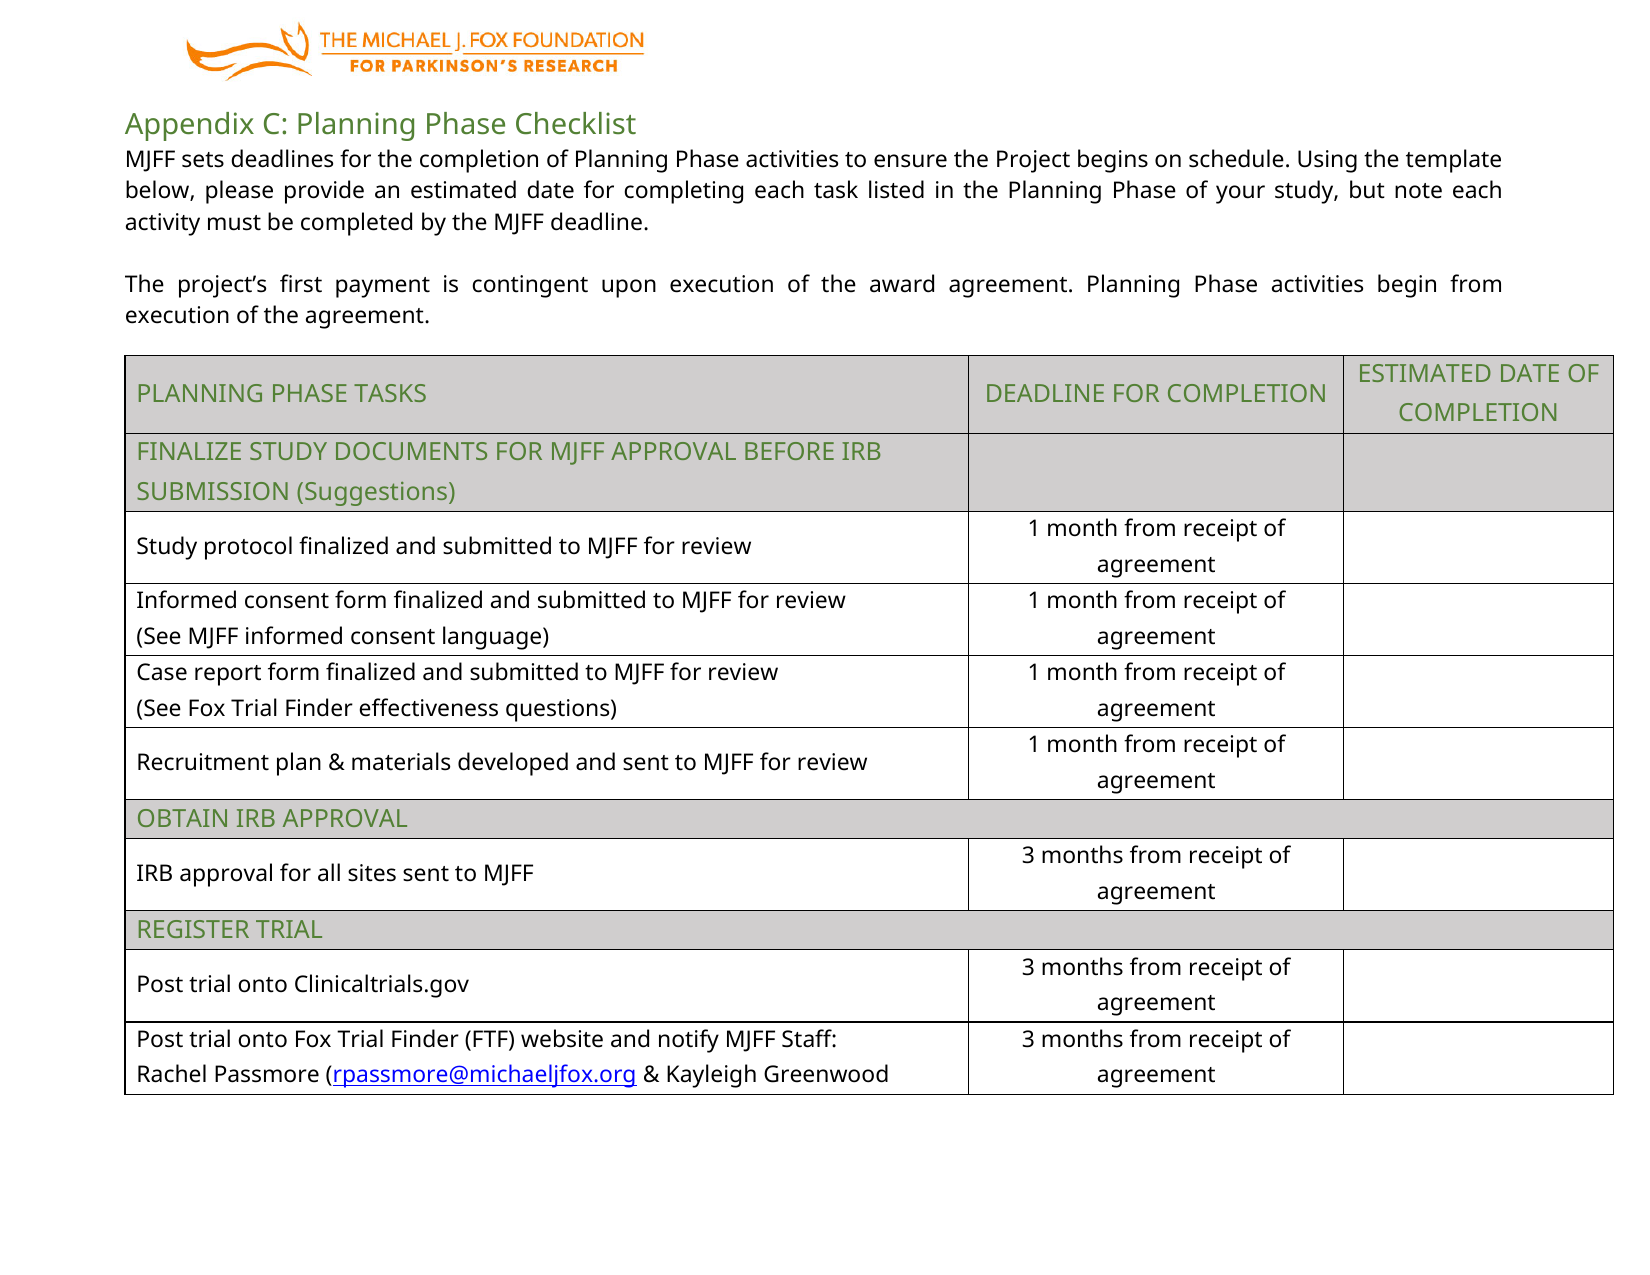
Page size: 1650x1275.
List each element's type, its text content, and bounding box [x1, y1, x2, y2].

text MJFF sets deadlines for the completion of Planning Phase activities to ensure the Project begins on schedule. Using the template below, please provide an estimated date for completing each task listed in the Planning Phase of your study, but note each activity must be completed by the MJFF deadline. [124, 143, 1504, 237]
table_cell Informed consent form finalized and submitted to MJFF for review (See MJFF informed consent language) [126, 584, 968, 655]
table_cell [1344, 656, 1613, 727]
table_cell [1344, 584, 1613, 655]
table_cell [1344, 1023, 1613, 1093]
table_cell 1 month from receipt of agreement [969, 584, 1343, 655]
table_cell FINALIZE STUDY DOCUMENTS FOR MJFF APPROVAL BEFORE IRB SUBMISSION (Suggestions) [126, 434, 968, 511]
table_cell 1 month from receipt of agreement [969, 656, 1343, 727]
table_cell Post trial onto Clinicaltrials.gov [126, 950, 968, 1021]
table_cell Recruitment plan & materials developed and sent to MJFF for review [126, 728, 968, 799]
table_cell Case report form finalized and submitted to MJFF for review (See Fox Trial Finder effectiveness questions) [126, 656, 968, 727]
table_cell 1 month from receipt of agreement [969, 512, 1343, 583]
table_header Estimated Date of Completion [1344, 356, 1613, 433]
text The project’s first payment is contingent upon execution of the award agreement. Planning Phase activities begin from execution of the agreement. [124, 268, 1504, 331]
table_cell Study protocol finalized and submitted to MJFF for review [126, 512, 968, 583]
table_cell 3 months from receipt of agreement [969, 839, 1343, 910]
table_cell 3 months from receipt of agreement [969, 950, 1343, 1021]
table_cell OBTAIN IRB APPROVAL [126, 800, 1613, 838]
table_header PLANNING PHASE TASKS [126, 356, 968, 433]
table_cell REGISTER TRIAL [126, 911, 1613, 949]
table_cell IRB approval for all sites sent to MJFF [126, 839, 968, 910]
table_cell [969, 1023, 1343, 1093]
table_cell [1344, 839, 1613, 910]
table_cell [126, 1023, 968, 1093]
table_cell [969, 434, 1343, 511]
table_cell [1344, 434, 1613, 511]
text Appendix C: Planning Phase Checklist [124, 103, 1504, 143]
table_cell [1344, 950, 1613, 1021]
table_cell [1344, 512, 1613, 583]
table_cell 1 month from receipt of agreement [969, 728, 1343, 799]
table_cell [1344, 728, 1613, 799]
table_header Deadline for Completion [969, 356, 1343, 433]
picture [124, 0, 706, 99]
